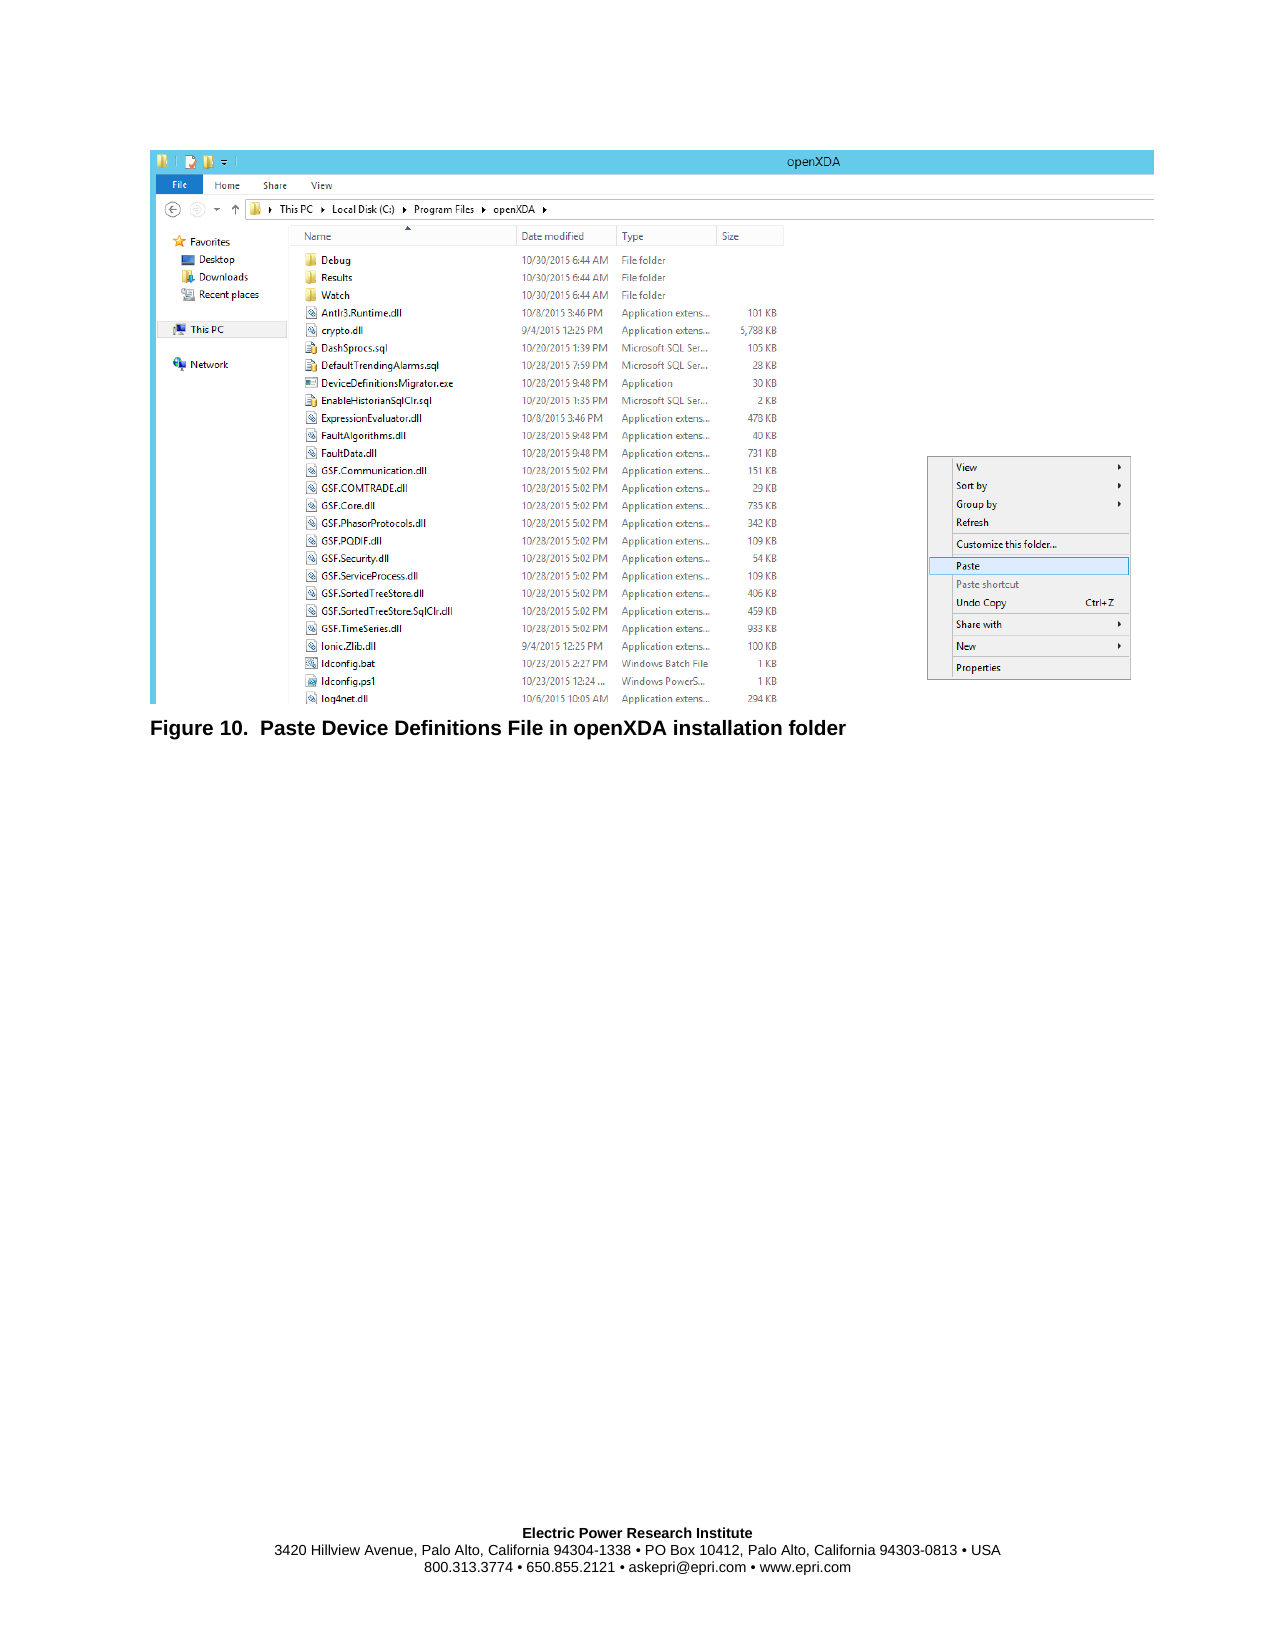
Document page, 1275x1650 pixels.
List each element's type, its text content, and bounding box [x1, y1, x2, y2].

picture [150, 150, 1154, 704]
